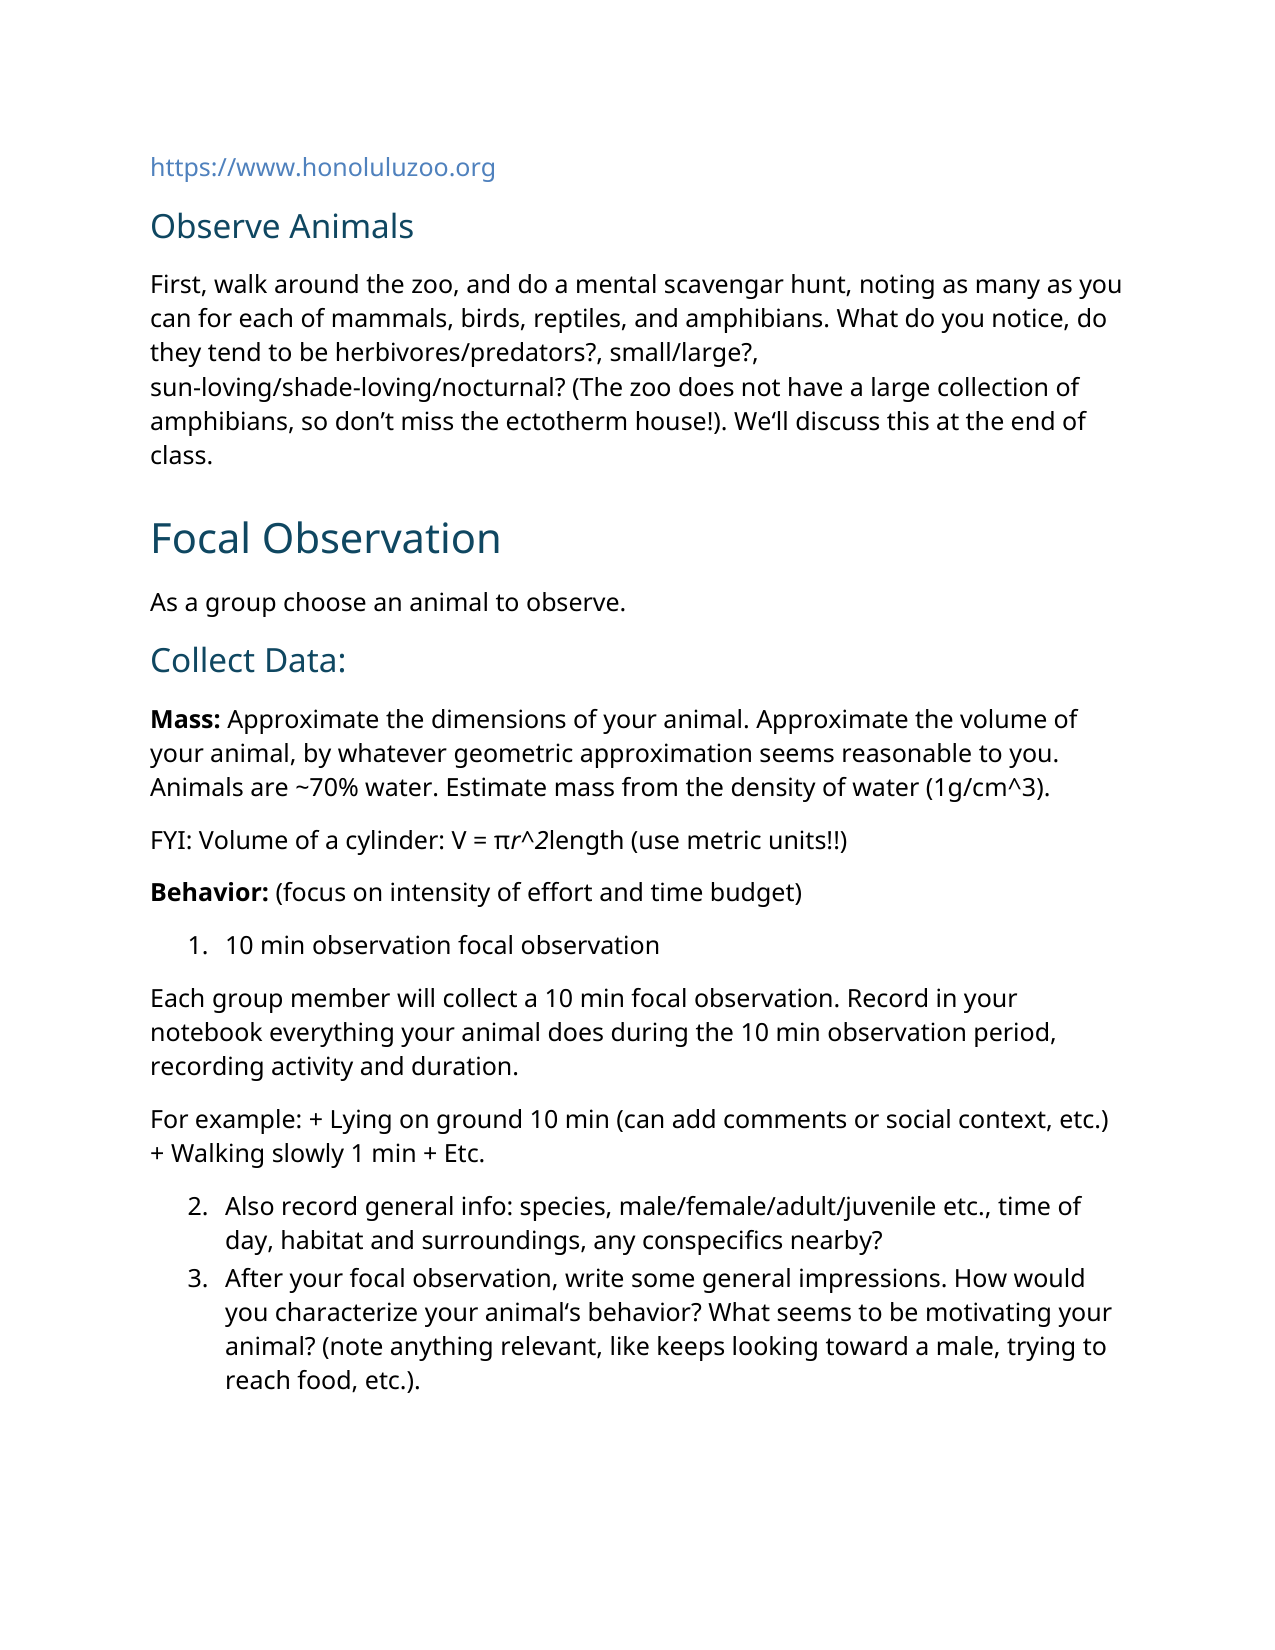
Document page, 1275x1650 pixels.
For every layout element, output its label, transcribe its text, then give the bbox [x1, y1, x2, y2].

text For example: + Lying on ground 10 min (can add comments or social context, etc.) + Walking slowly 1 min + Etc. [150, 1102, 1125, 1170]
subtitle Observe Animals [150, 203, 1125, 248]
list After your focal observation, write some general impressions. How would you characterize your animalʻs behavior? What seems to be motivating your animal? (note anything relevant, like keeps looking toward a male, trying to reach food, etc.). [187, 1260, 1125, 1431]
text https://www.honoluluzoo.org [150, 150, 1125, 184]
text Behavior: (focus on intensity of effort and time budget) [150, 875, 1125, 909]
subtitle Focal Observation [150, 509, 1125, 566]
text As a group choose an animal to observe. [150, 584, 1125, 618]
text First, walk around the zoo, and do a mental scavengar hunt, noting as many as you can for each of mammals, birds, reptiles, and amphibians. What do you notice, do they tend to be herbivores/predators?, small/large?, sun-loving/shade-loving/nocturnal? (The zoo does not have a large collection of amphibians, so don’t miss the ectotherm house!). Weʻll discuss this at the end of class. [150, 267, 1125, 471]
text Each group member will collect a 10 min focal observation. Record in your notebook everything your animal does during the 10 min observation period, recording activity and duration. [150, 981, 1125, 1083]
text Mass: Approximate the dimensions of your animal. Approximate the volume of your animal, by whatever geometric approximation seems reasonable to you. Animals are ~70% water. Estimate mass from the density of water (1g/cm^3). [150, 701, 1125, 803]
text FYI: Volume of a cylinder: V = πr^2length (use metric units!!) [150, 822, 1125, 856]
list 10 min observation focal observation [187, 928, 1125, 962]
subtitle Collect Data: [150, 637, 1125, 683]
list Also record general info: species, male/female/adult/juvenile etc., time of day, habitat and surroundings, any conspecifics nearby? [187, 1188, 1125, 1257]
